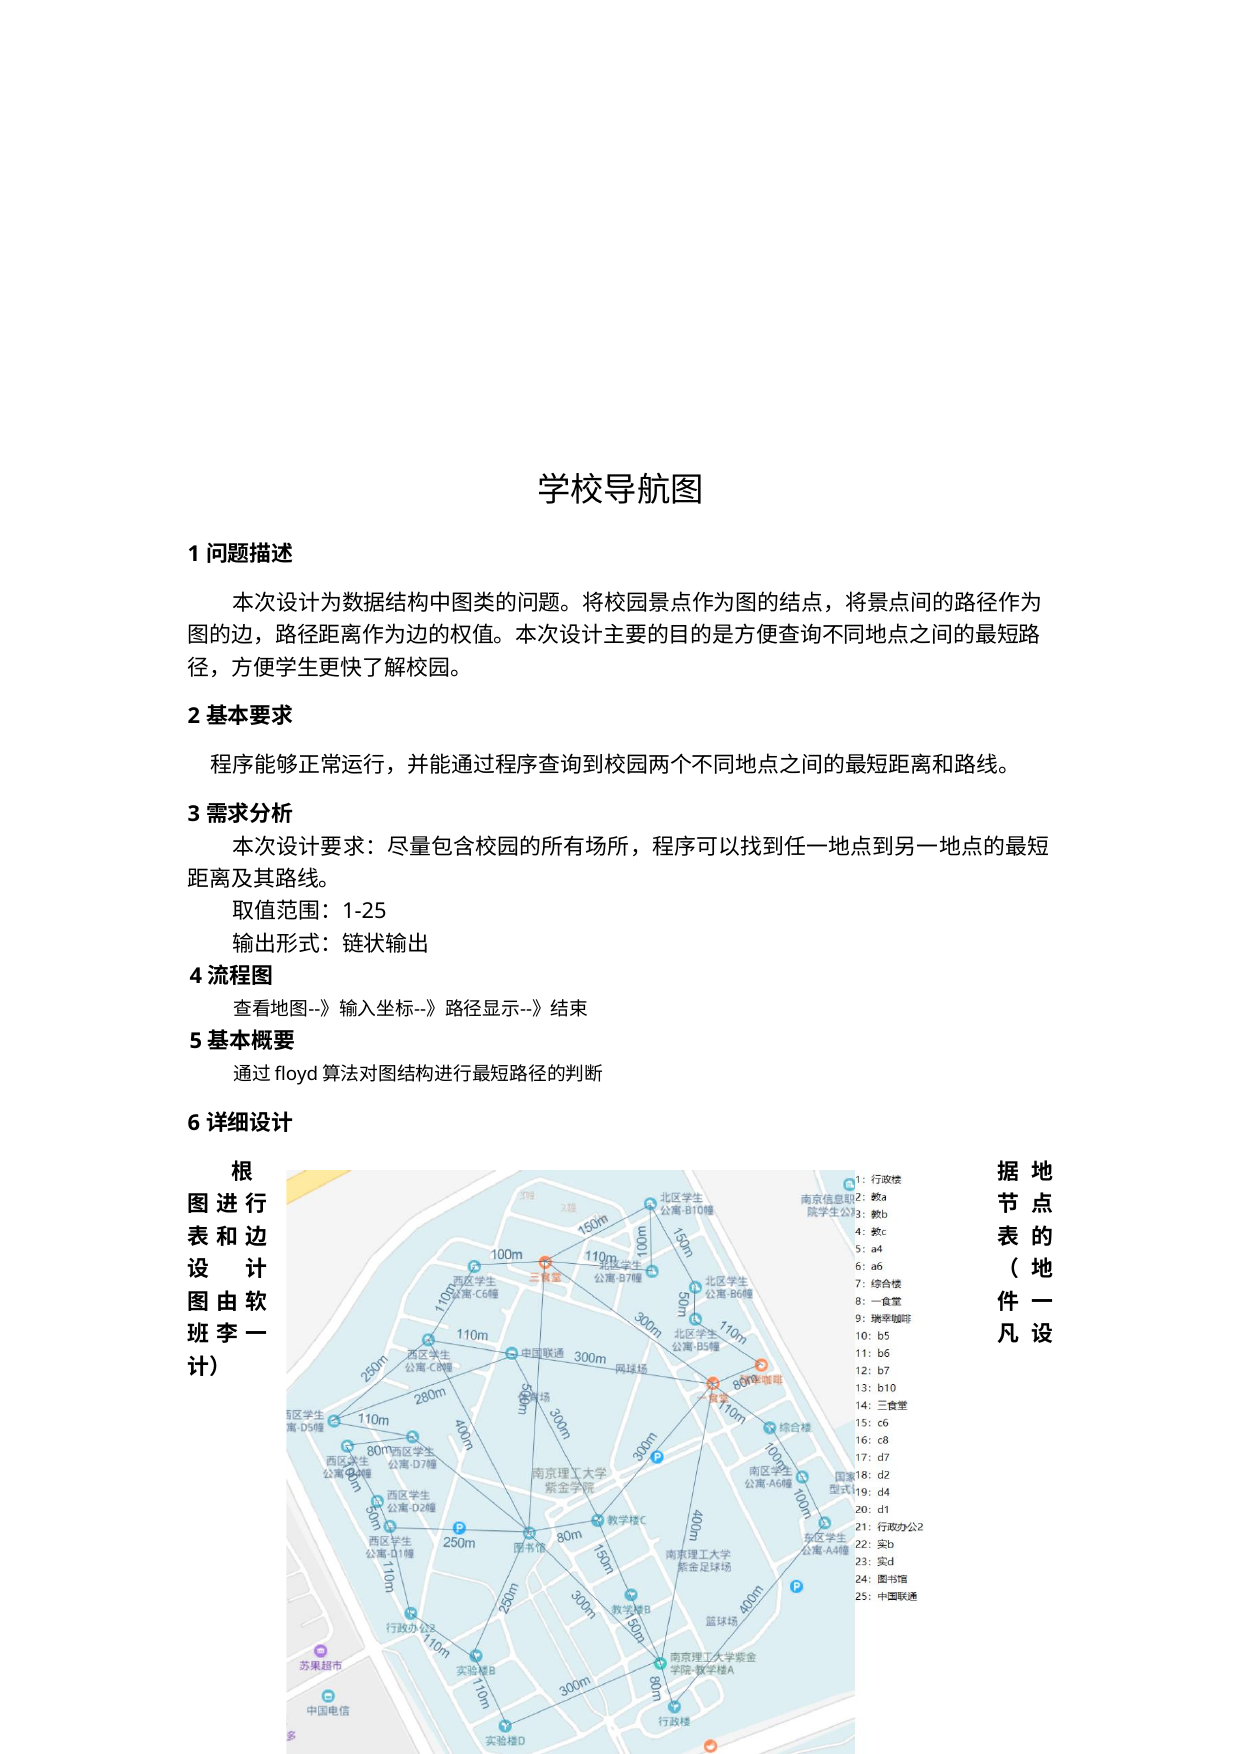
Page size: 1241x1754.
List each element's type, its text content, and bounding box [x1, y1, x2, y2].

text 2 基本要求 [187, 698, 1053, 731]
text 通过floyd算法对图结构进行最短路径的判断 [233, 1056, 1053, 1088]
subtitle 学校导航图 [187, 454, 1053, 519]
text 输出形式：链状输出 [187, 926, 1053, 958]
text 4 流程图 [189, 958, 1053, 991]
picture [286, 1170, 979, 1754]
text 根据地图进行节点表和边表的设计（地图由软件一班李一凡设计） [187, 1153, 1053, 1381]
text 本次设计为数据结构中图类的问题。将校园景点作为图的结点，将景点间的路径作为图的边，路径距离作为边的权值。本次设计主要的目的是方便查询不同地点之间的最短路径，方便学生更快了解校园。 [187, 584, 1053, 682]
text 程序能够正常运行，并能通过程序查询到校园两个不同地点之间的最短距离和路线。 [187, 747, 1053, 779]
text 查看地图--》输入坐标--》路径显示--》结束 [233, 991, 1053, 1023]
text 取值范围：1-25 [187, 893, 1053, 926]
text 5 基本概要 [189, 1023, 1053, 1056]
text 3 需求分析 [187, 796, 1053, 828]
text 6 详细设计 [187, 1104, 1053, 1137]
text 本次设计要求：尽量包含校园的所有场所，程序可以找到任一地点到另一地点的最短距离及其路线。 [187, 828, 1053, 893]
text 1 问题描述 [187, 536, 1053, 568]
